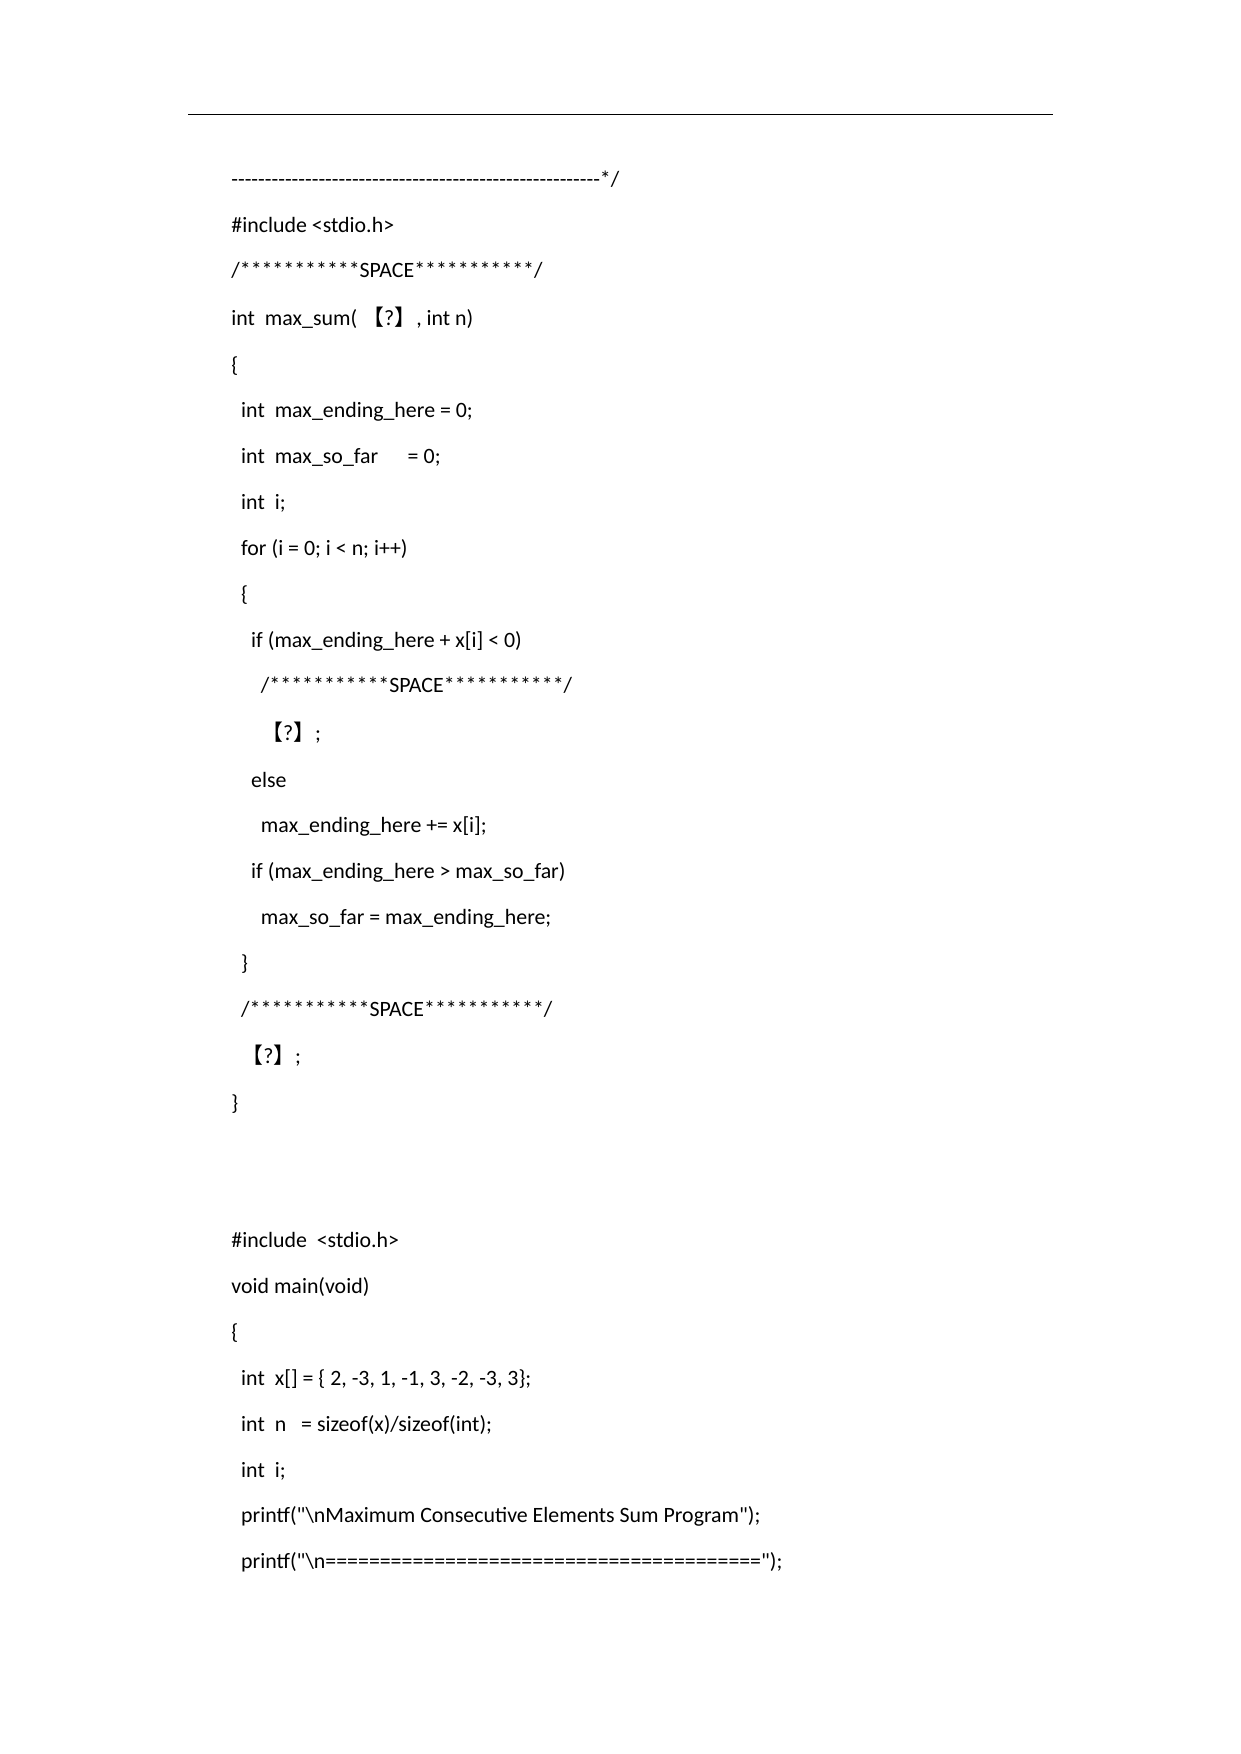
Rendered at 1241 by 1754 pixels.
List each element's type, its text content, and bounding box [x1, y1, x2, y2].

text } [187, 1086, 1053, 1119]
text int n = sizeof(x)/sizeof(int); [187, 1407, 1053, 1439]
text /***********SPACE***********/ [187, 254, 1053, 286]
text /***********SPACE***********/ [187, 669, 1053, 701]
text { [187, 577, 1053, 609]
text #include <stdio.h> [187, 208, 1053, 240]
text for (i = 0; i < n; i++) [187, 531, 1053, 564]
text } [187, 946, 1053, 979]
text -------------------------------------------------------*/ [187, 162, 1053, 194]
text void main(void) [187, 1269, 1053, 1302]
text { [187, 1315, 1053, 1348]
text { [187, 348, 1053, 380]
text int x[] = { 2, -3, 1, -1, 3, -2, -3, 3}; [187, 1361, 1053, 1394]
text if (max_ending_here > max_so_far) [187, 854, 1053, 887]
text max_ending_here += x[i]; [187, 809, 1053, 841]
text max_so_far = max_ending_here; [187, 900, 1053, 933]
text int max_sum( 【?】, int n) [187, 299, 1053, 332]
text #include <stdio.h> [187, 1224, 1053, 1256]
text int i; [187, 1453, 1053, 1485]
text int max_so_far = 0; [187, 439, 1053, 472]
text else [187, 763, 1053, 795]
text printf("\nMaximum Consecutive Elements Sum Program"); [187, 1499, 1053, 1531]
text 【?】; [187, 714, 1053, 747]
text if (max_ending_here + x[i] < 0) [187, 623, 1053, 655]
text int max_ending_here = 0; [187, 394, 1053, 426]
text 【?】; [187, 1038, 1053, 1070]
text /***********SPACE***********/ [187, 992, 1053, 1024]
text printf("\n========================================"); [187, 1544, 1053, 1577]
text int i; [187, 485, 1053, 518]
